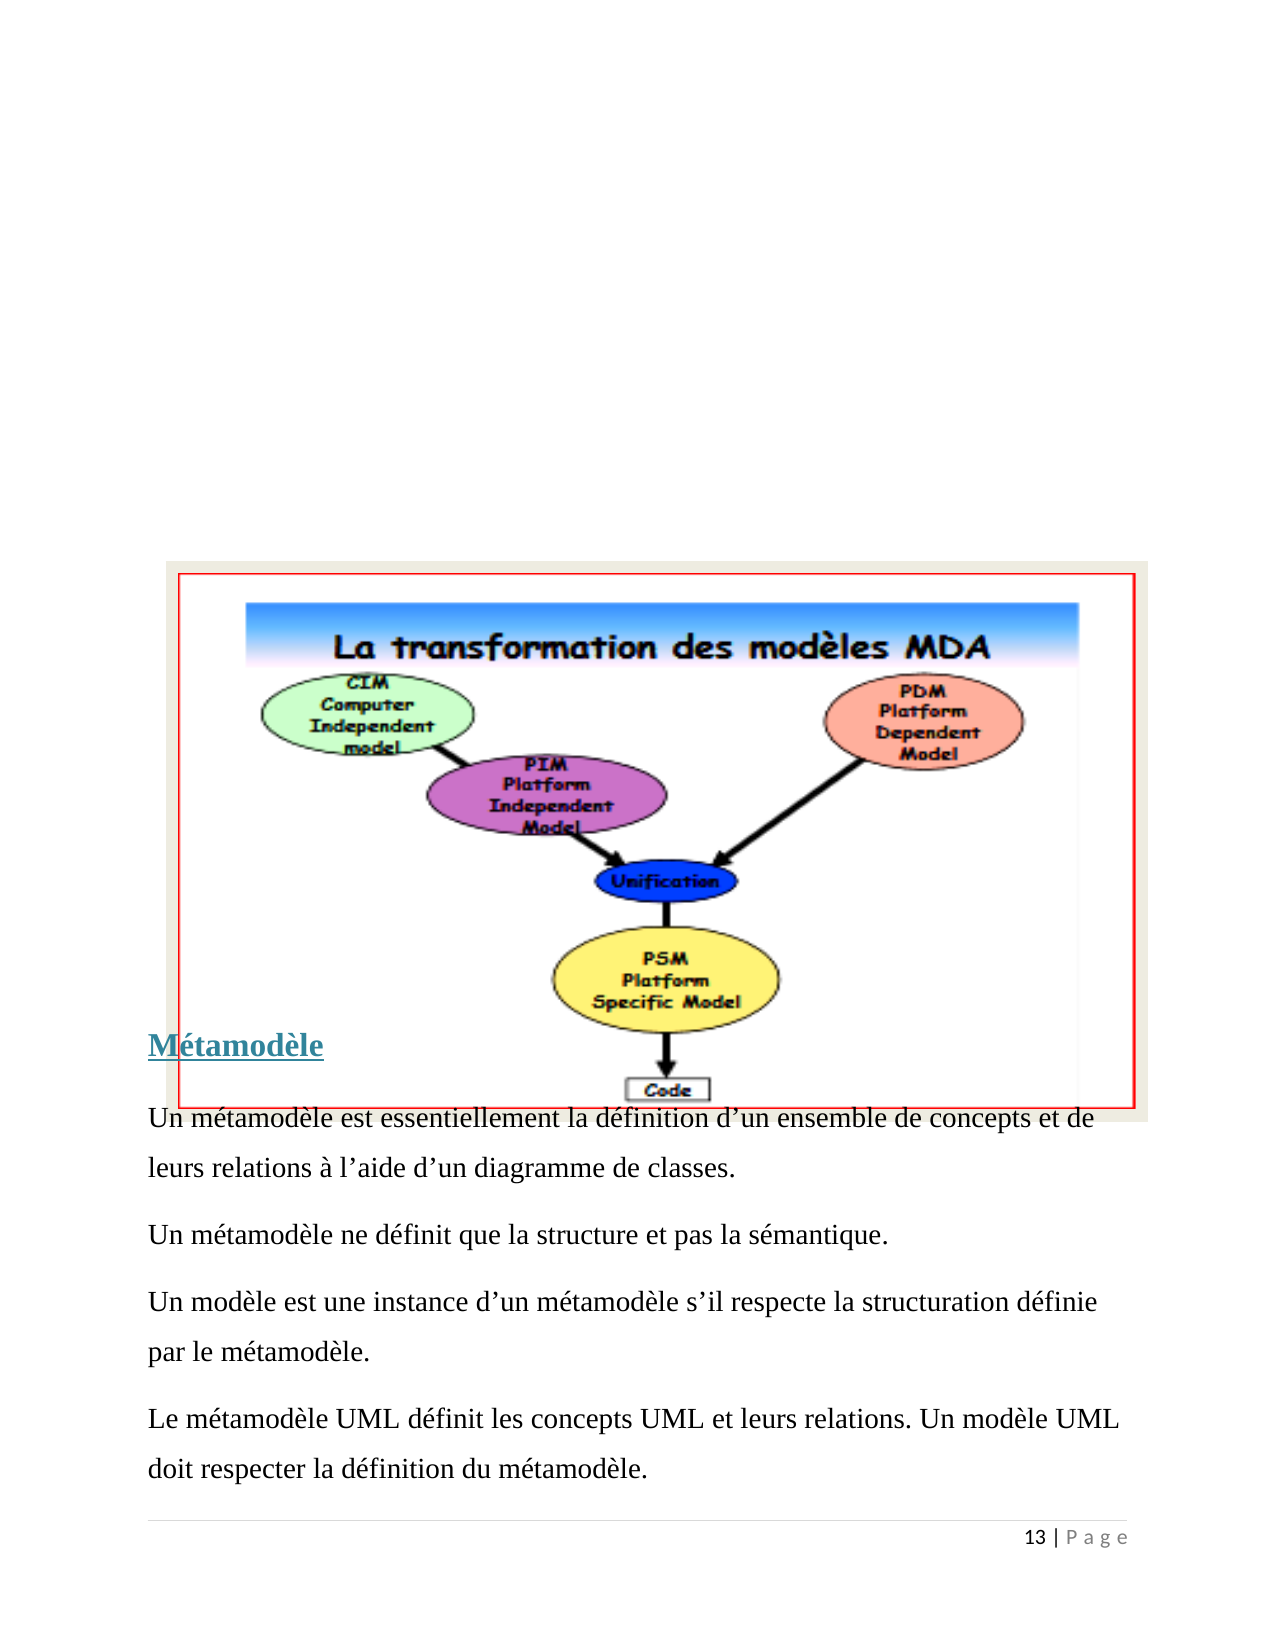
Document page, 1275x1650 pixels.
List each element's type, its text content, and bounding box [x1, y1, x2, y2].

text Un métamodèle est essentiellement la définition d’un ensemble de concepts et de leurs relations à l’aide d’un diagramme de classes. [148, 1100, 1127, 1183]
picture [178, 573, 1136, 1109]
text Un métamodèle ne définit que la structure et pas la sémantique. [148, 1217, 1127, 1251]
text Métamodèle [148, 1026, 1127, 1064]
text Un modèle est une instance d’un métamodèle s’il respecte la structuration définie par le métamodèle. [148, 1284, 1127, 1368]
text Le métamodèle UML définit les concepts UML et leurs relations. Un modèle UML doit respecter la définition du métamodèle. [148, 1401, 1127, 1485]
